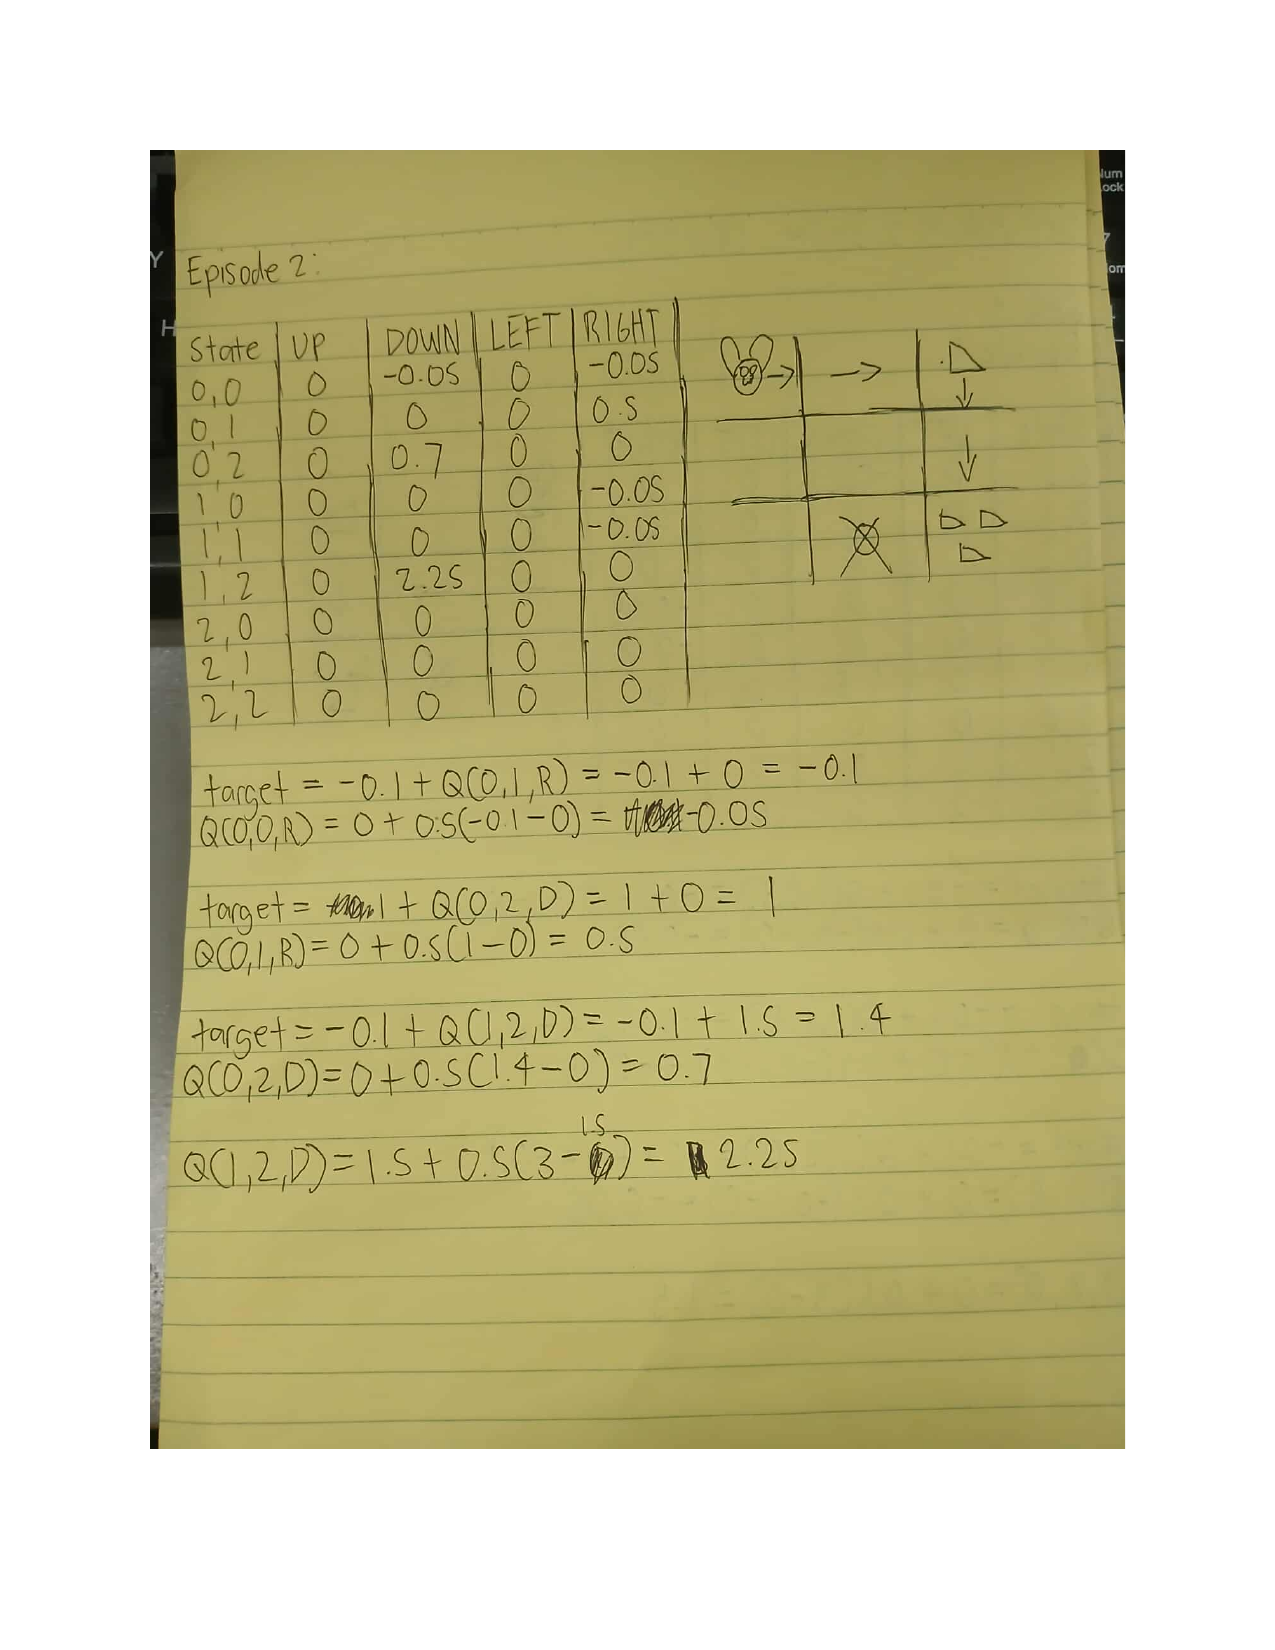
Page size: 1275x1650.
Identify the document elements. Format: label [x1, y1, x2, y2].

picture [150, 150, 1125, 1449]
